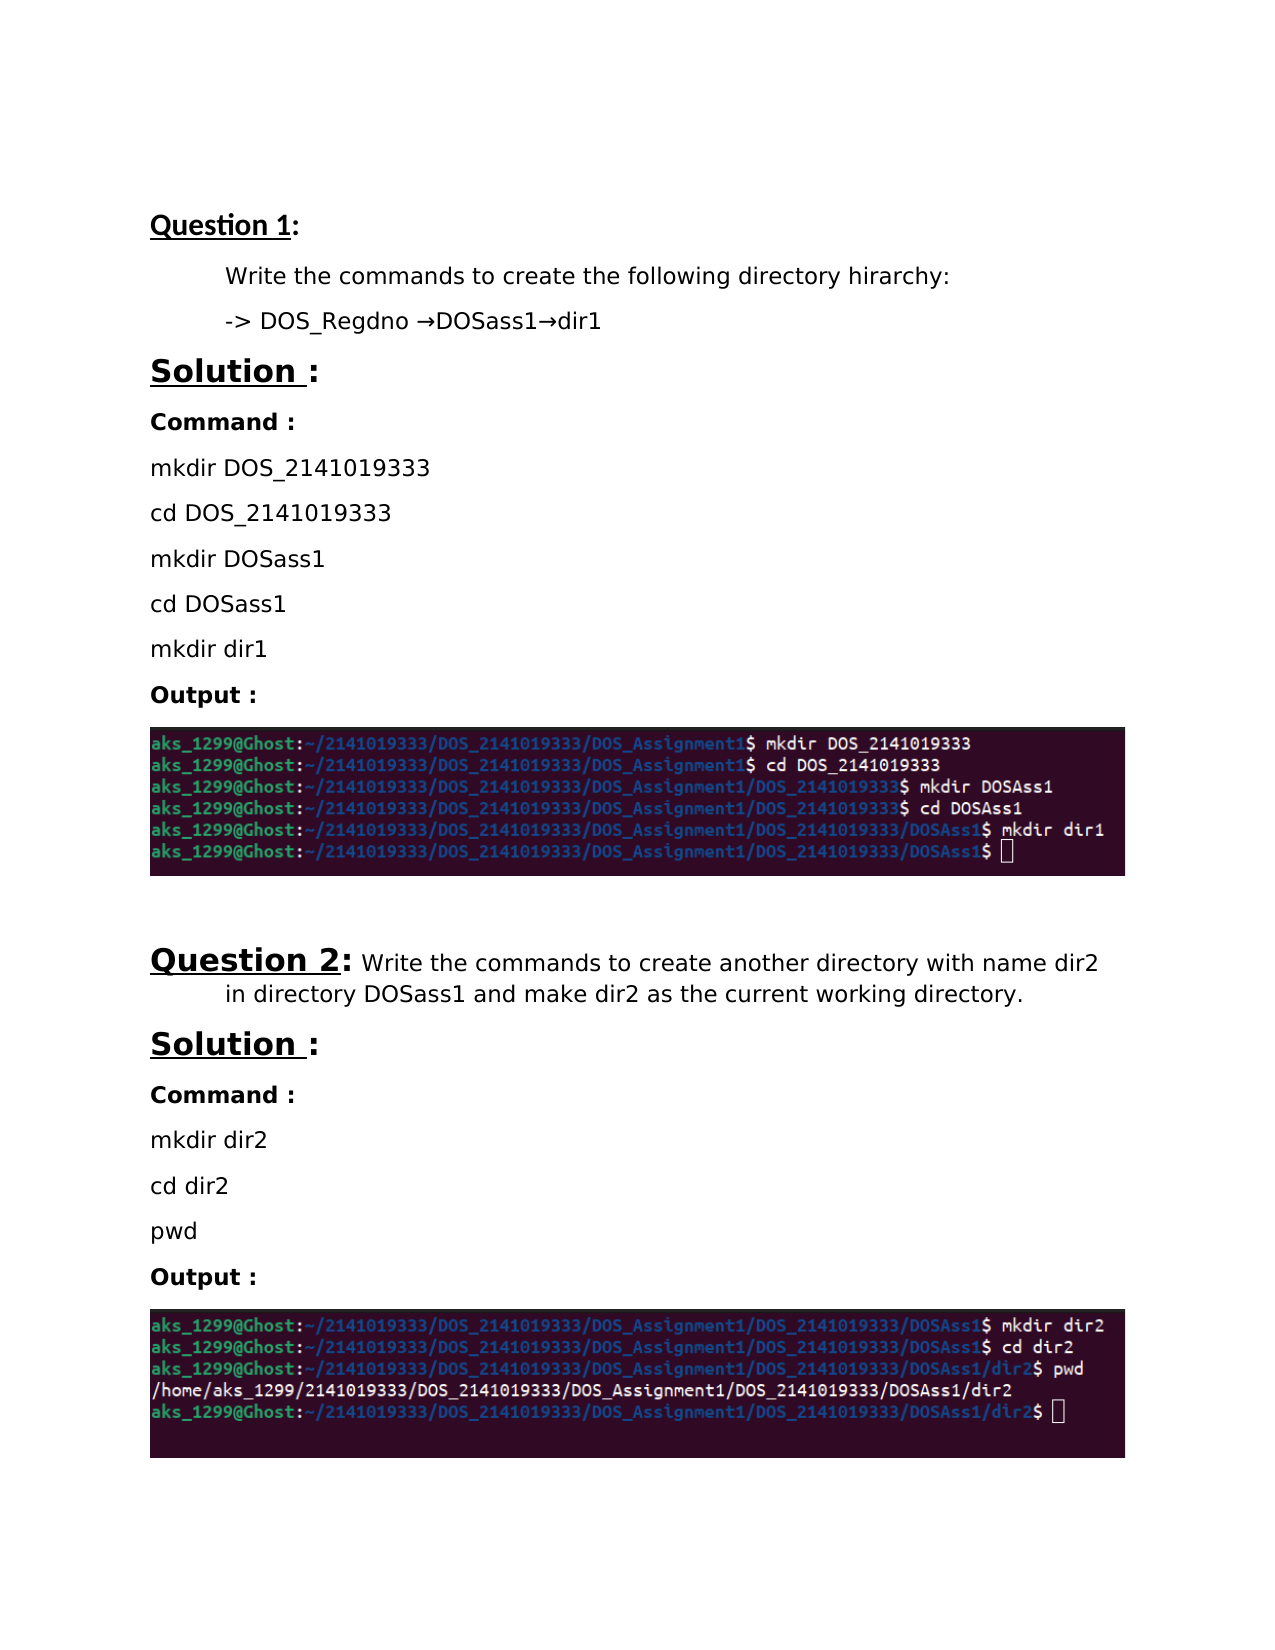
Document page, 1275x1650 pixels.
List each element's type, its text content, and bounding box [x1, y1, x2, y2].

picture [150, 1309, 1125, 1458]
text cd dir2 [150, 1173, 1125, 1199]
text mkdir DOSass1 [150, 546, 1125, 572]
text Command : [150, 409, 1125, 436]
text Question 2: Write the commands to create another directory with name dir2 in directory DOSass1 and make dir2 as the current working directory. [150, 942, 1125, 1007]
text Output : [150, 682, 1125, 709]
text Question 1: [150, 205, 1125, 243]
text mkdir DOS_2141019333 [150, 455, 1125, 482]
text Write the commands to create the following directory hirarchy: [150, 263, 1125, 289]
text Solution : [150, 1026, 1125, 1062]
text Command : [150, 1082, 1125, 1109]
picture [150, 727, 1125, 876]
text Solution : [150, 354, 1125, 390]
text mkdir dir1 [150, 637, 1125, 663]
text pwd [150, 1218, 1125, 1245]
text -> DOS_Regdno →DOSass1→dir1 [150, 308, 1125, 335]
text cd DOSass1 [150, 591, 1125, 618]
text cd DOS_2141019333 [150, 500, 1125, 527]
text Output : [150, 1264, 1125, 1290]
text mkdir dir2 [150, 1127, 1125, 1154]
